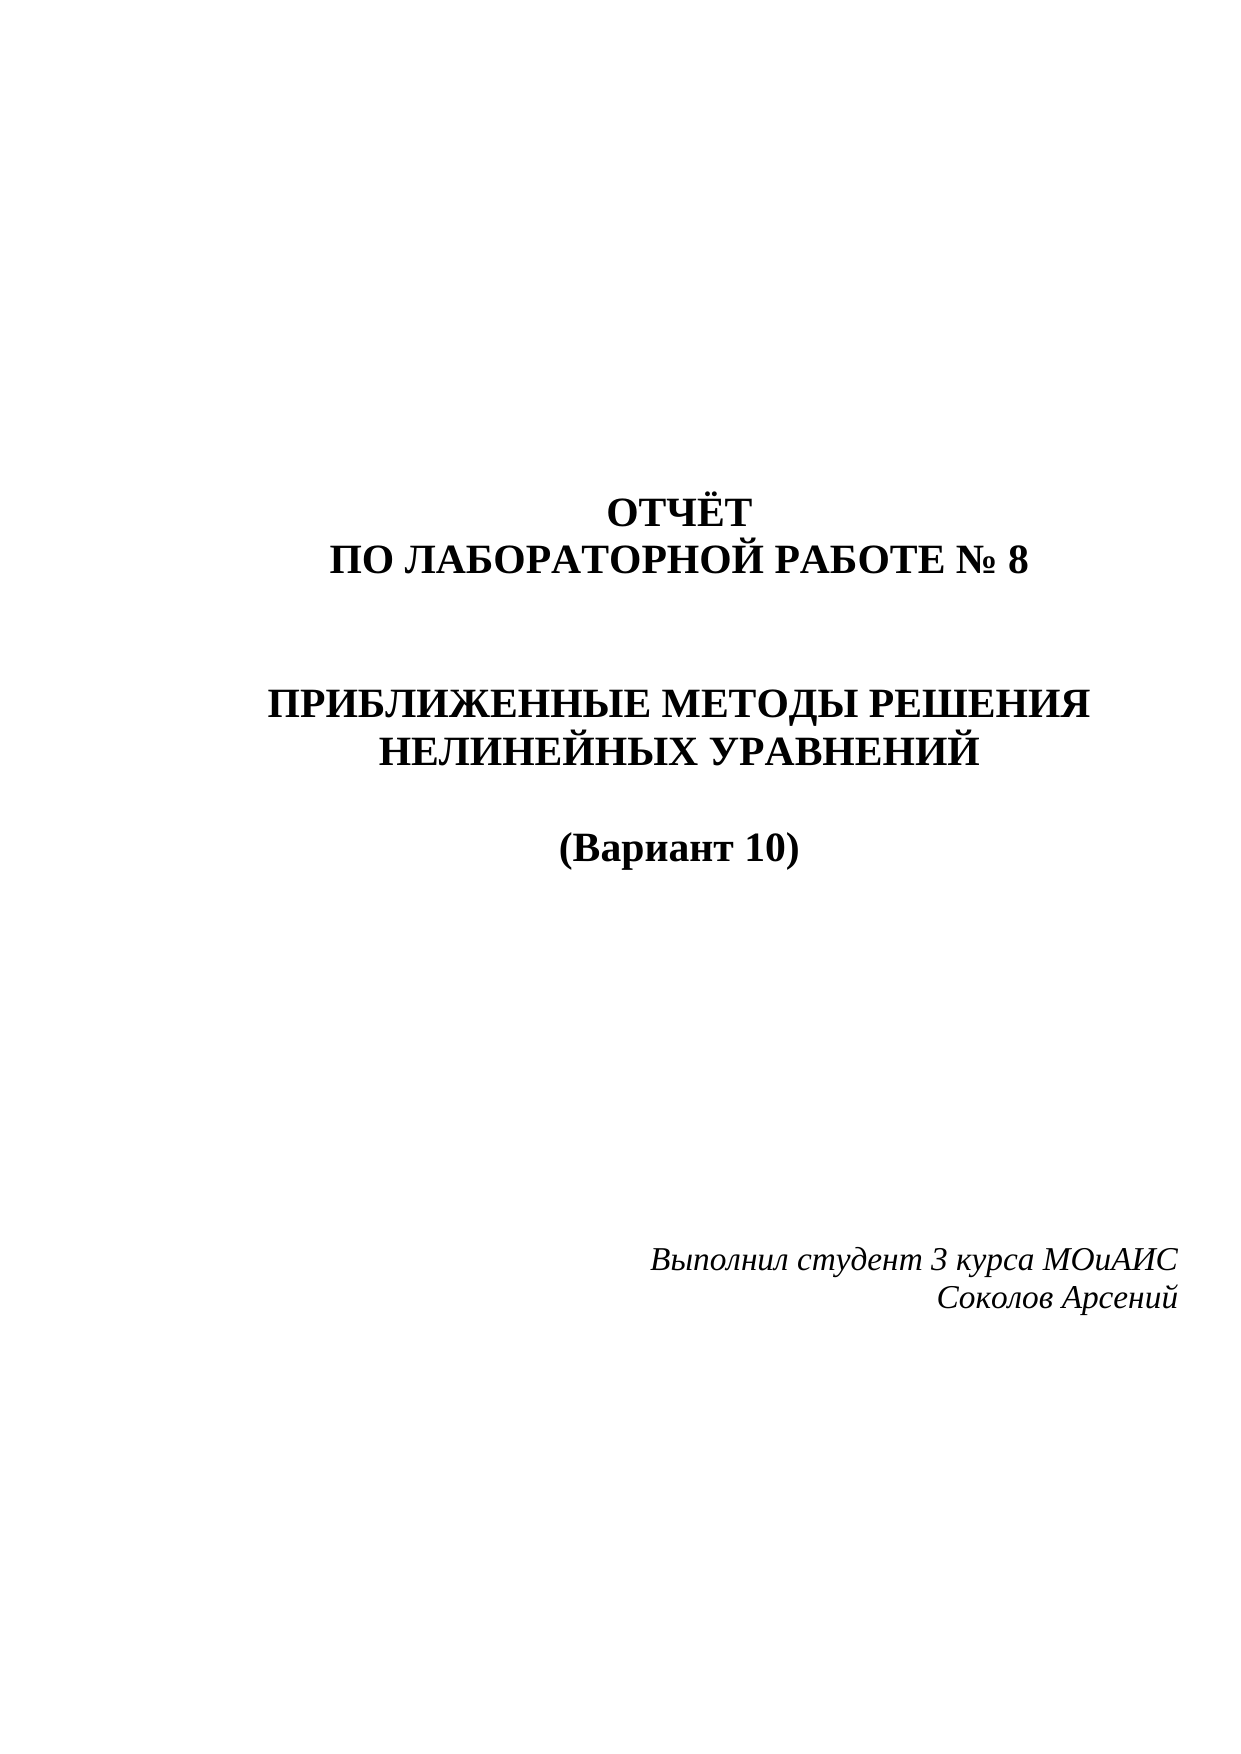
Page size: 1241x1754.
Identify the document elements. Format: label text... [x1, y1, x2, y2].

text ОТЧЁТ [177, 487, 1181, 535]
text Соколов Арсений [177, 1278, 1181, 1316]
text НЕЛИНЕЙНЫХ УРАВНЕНИЙ [177, 727, 1181, 774]
text ПО ЛАБОРАТОРНОЙ РАБОТЕ № 8 [177, 535, 1181, 583]
text (Вариант 10) [177, 822, 1181, 870]
text Выполнил студент 3 курса МОиАИС [177, 1239, 1181, 1278]
text ПРИБЛИЖЕННЫЕ МЕТОДЫ РЕШЕНИЯ [177, 679, 1181, 727]
